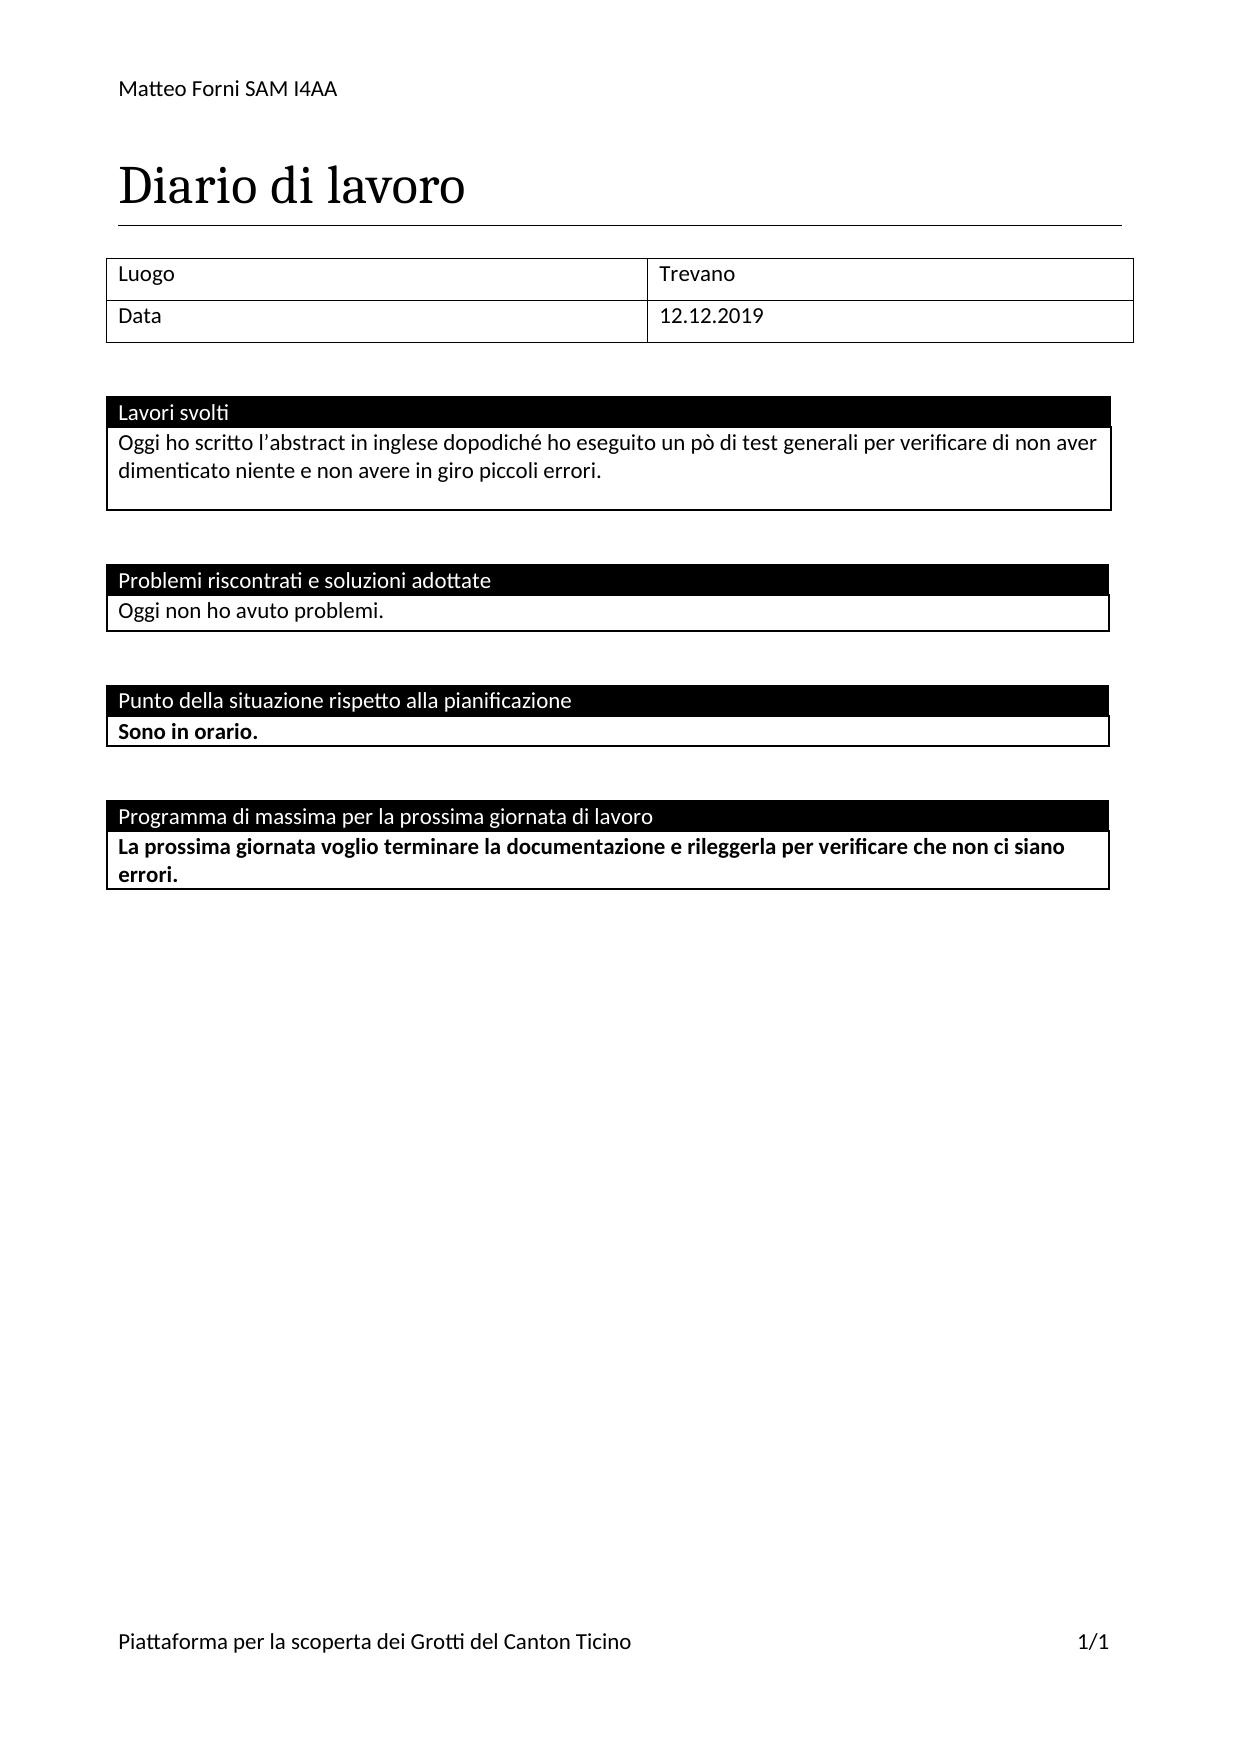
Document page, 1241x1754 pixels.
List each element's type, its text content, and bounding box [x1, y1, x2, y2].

table_cell Oggi ho scritto l’abstract in inglese dopodiché ho eseguito un pò di test generali per verificare di non aver dimenticato niente e non avere in giro piccoli errori. [108, 428, 1110, 509]
table_header Lavori svolti [108, 398, 1111, 426]
table_header Problemi riscontrati e soluzioni adottate [108, 566, 1109, 594]
table_cell 12.12.2019 [648, 301, 1133, 342]
table_cell Sono in orario. [108, 717, 1108, 745]
table_header Luogo [107, 259, 647, 300]
table_cell La prossima giornata voglio terminare la documentazione e rileggerla per verificare che non ci siano errori. [108, 832, 1108, 888]
table_header Punto della situazione rispetto alla pianificazione [108, 687, 1109, 715]
table_header Programma di massima per la prossima giornata di lavoro [108, 802, 1109, 830]
table_header Trevano [648, 259, 1133, 300]
table_cell Data [107, 301, 647, 342]
title Diario di lavoro [118, 155, 1122, 225]
table_cell Oggi non ho avuto problemi. [108, 596, 1108, 629]
